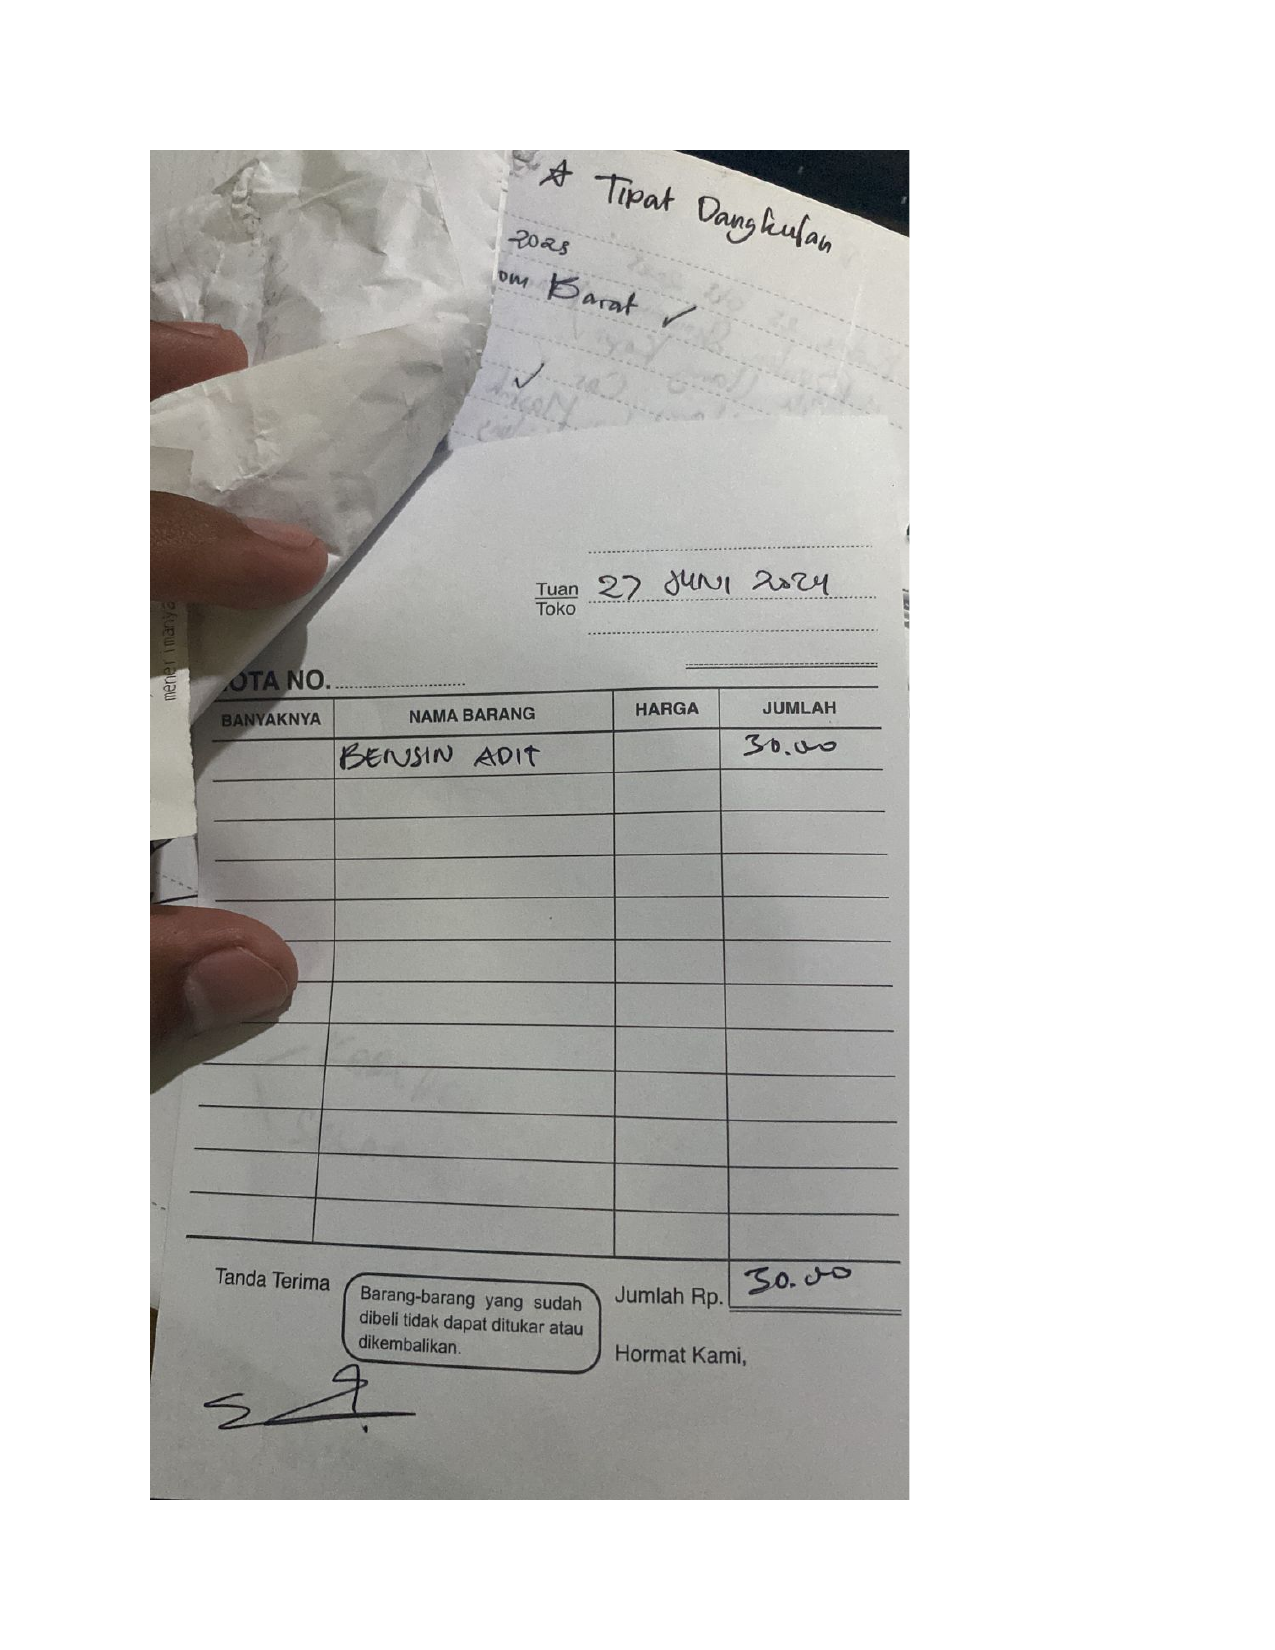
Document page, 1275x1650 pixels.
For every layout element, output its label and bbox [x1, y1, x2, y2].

picture [150, 150, 910, 1500]
